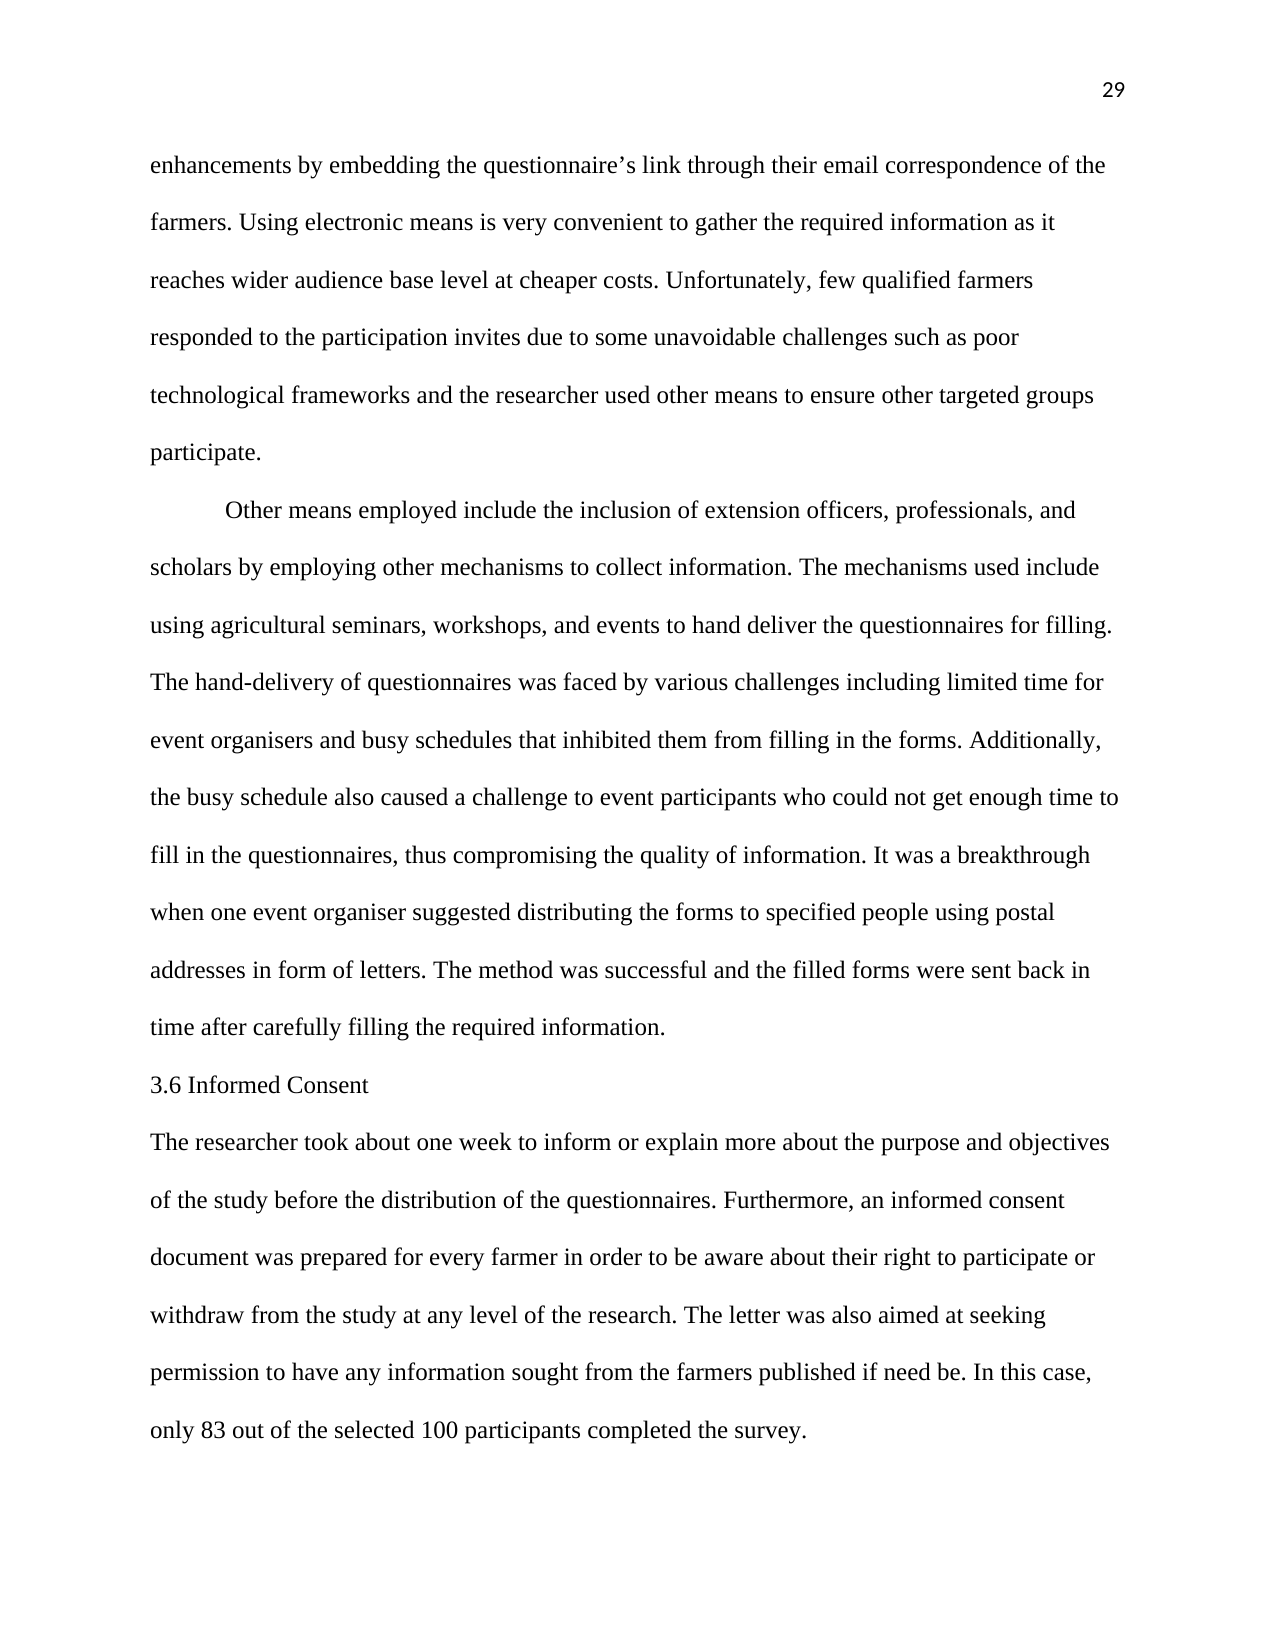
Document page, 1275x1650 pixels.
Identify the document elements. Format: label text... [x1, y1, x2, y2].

text The hand-delivery of questionnaires was faced by various challenges including limited time for event organisers and busy schedules that inhibited them from filling in the forms. Additionally, the busy schedule also caused a challenge to event participants who could not get enough time to fill in the questionnaires, thus compromising the quality of information. It was a breakthrough when one event organiser suggested distributing the forms to specified people using postal addresses in form of letters. The method was successful and the filled forms were sent back in time after carefully filling the required information. [150, 667, 1125, 1041]
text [150, 150, 1125, 466]
text 3.6 Informed Consent [150, 1070, 1125, 1099]
text Other means employed include the inclusion of extension officers, professionals, and scholars by employing other mechanisms to collect information. The mechanisms used include using agricultural seminars, workshops, and events to hand deliver the questionnaires for filling. [150, 495, 1125, 639]
text The researcher took about one week to inform or explain more about the purpose and objectives of the study before the distribution of the questionnaires. Furthermore, an informed consent document was prepared for every farmer in order to be aware about their right to participate or withdraw from the study at any level of the research. The letter was also aimed at seeking permission to have any information sought from the farmers published if need be. In this case, only 83 out of the selected 100 participants completed the survey. [150, 1127, 1125, 1444]
